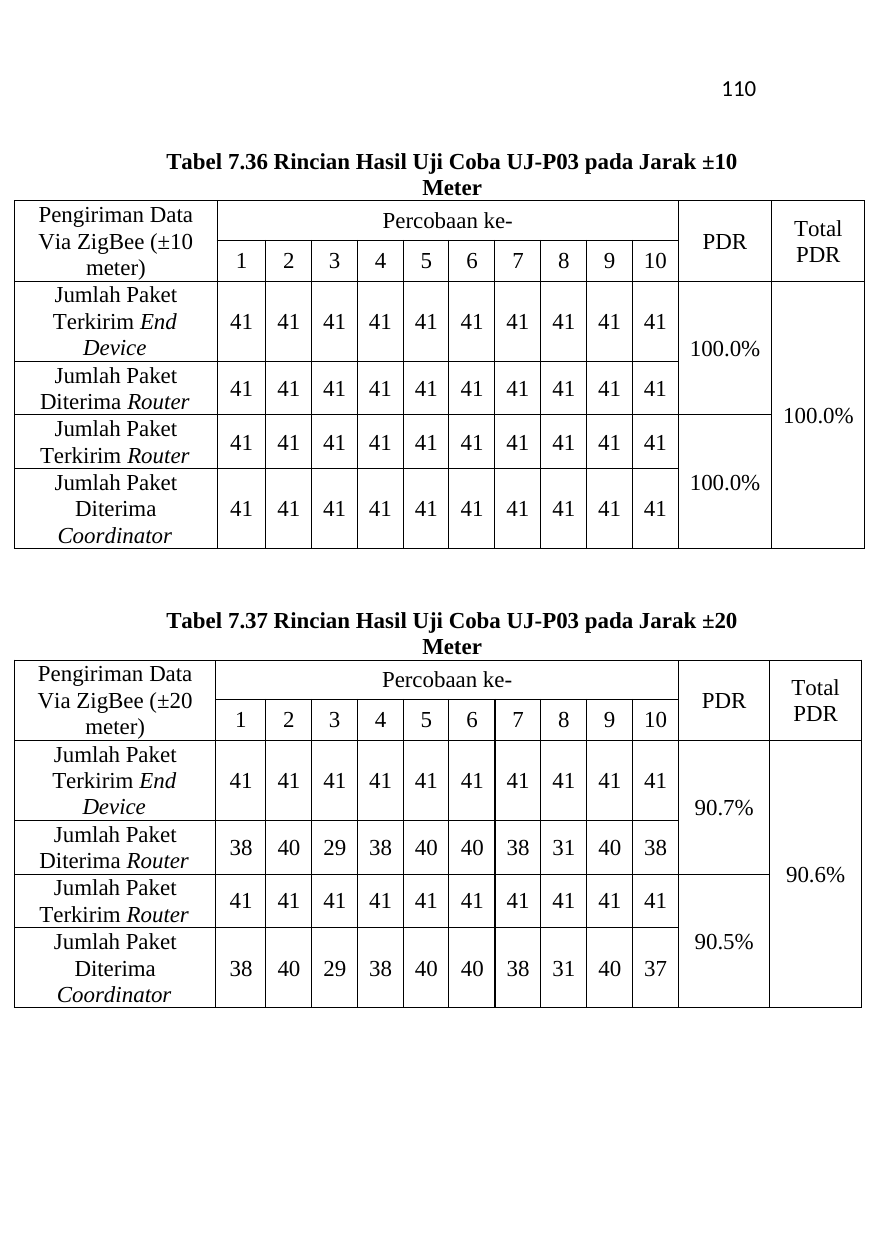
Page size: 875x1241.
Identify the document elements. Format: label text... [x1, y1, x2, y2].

table_cell 41 [404, 362, 448, 414]
table_cell 29 [312, 821, 357, 873]
table_cell 38 [216, 821, 265, 873]
table_cell 38 [358, 821, 403, 873]
table_cell 41 [587, 875, 632, 927]
table_cell 3 [312, 700, 357, 739]
table_cell 41 [541, 362, 586, 414]
table_cell 41 [495, 469, 540, 548]
table_cell 10 [633, 700, 678, 739]
table_cell 1 [216, 700, 265, 739]
table_cell 41 [266, 469, 311, 548]
table_cell Jumlah Paket Terkirim End Device [15, 282, 217, 361]
table_cell 38 [633, 821, 678, 873]
table_cell 41 [358, 282, 403, 361]
table_cell 41 [358, 362, 403, 414]
table_cell 41 [312, 875, 357, 927]
table_cell Jumlah Paket Diterima Coordinator [15, 469, 217, 548]
table_cell 41 [449, 741, 494, 820]
table_cell 38 [216, 928, 265, 1007]
table_cell 2 [266, 700, 311, 739]
table_cell 41 [218, 282, 265, 361]
table_cell Jumlah Paket Diterima Coordinator [15, 928, 215, 1007]
table_cell Jumlah Paket Terkirim Router [15, 415, 217, 468]
table_header Pengiriman Data Via ZigBee (±20 meter) [15, 661, 215, 739]
table_cell 41 [495, 362, 540, 414]
table_cell Jumlah Paket Diterima Router [15, 362, 217, 414]
table_cell 41 [266, 415, 311, 468]
table_cell 41 [449, 415, 494, 468]
table_cell 9 [587, 241, 632, 281]
table_cell 40 [266, 928, 311, 1007]
table_cell 41 [404, 469, 448, 548]
table_cell 41 [358, 875, 403, 927]
table_cell 8 [541, 241, 586, 281]
table_cell 41 [633, 875, 678, 927]
table_cell 100.0% [679, 415, 771, 548]
table_cell 29 [312, 928, 357, 1007]
table_cell 41 [266, 875, 311, 927]
table_cell Jumlah Paket Terkirim Router [15, 875, 215, 927]
table_cell 90.7% [679, 741, 769, 873]
table_cell 41 [496, 875, 540, 927]
table_cell 41 [495, 282, 540, 361]
table_cell 41 [495, 415, 540, 468]
table_cell 41 [404, 415, 448, 468]
table_cell 41 [541, 875, 586, 927]
table_cell 3 [312, 241, 357, 281]
table_cell 7 [496, 700, 540, 739]
table_cell 41 [449, 282, 494, 361]
table_cell 38 [496, 821, 540, 873]
table_cell 8 [541, 700, 586, 739]
table_cell 41 [633, 469, 678, 548]
table_header Pengiriman Data Via ZigBee (±10 meter) [15, 201, 217, 281]
table_cell 37 [633, 928, 678, 1007]
table_cell 41 [633, 415, 678, 468]
table_cell 9 [587, 700, 632, 739]
table_cell 40 [404, 821, 448, 873]
table_cell 41 [449, 469, 494, 548]
table_cell 41 [312, 741, 357, 820]
table_cell 41 [496, 741, 540, 820]
table_cell 100.0% [772, 282, 864, 548]
table_cell 41 [312, 362, 357, 414]
table_header Total PDR [772, 201, 864, 281]
table_cell Jumlah Paket Diterima Router [15, 821, 215, 873]
table_cell 41 [541, 282, 586, 361]
table_cell 41 [449, 875, 494, 927]
table_cell 41 [633, 362, 678, 414]
table_cell 41 [218, 362, 265, 414]
table_cell 10 [633, 241, 678, 281]
table_cell 40 [587, 928, 632, 1007]
table_header Total PDR [770, 661, 861, 739]
table_cell 6 [449, 241, 494, 281]
table_cell 41 [404, 875, 448, 927]
table_cell 31 [541, 928, 586, 1007]
table_cell Jumlah Paket Terkirim End Device [15, 741, 215, 820]
table_cell 41 [587, 469, 632, 548]
table_cell 90.5% [679, 875, 769, 1007]
table_cell 41 [633, 741, 678, 820]
table_cell 1 [218, 241, 265, 281]
table_cell 41 [358, 469, 403, 548]
table_cell 41 [312, 469, 357, 548]
table_header PDR [679, 661, 769, 739]
table_cell 4 [358, 241, 403, 281]
table_cell 41 [449, 362, 494, 414]
table_cell 41 [587, 741, 632, 820]
table_header Percobaan ke- [218, 201, 678, 240]
table_cell 41 [587, 415, 632, 468]
table_cell 41 [218, 415, 265, 468]
table_header PDR [679, 201, 771, 281]
table_cell 90.6% [770, 741, 861, 1007]
table_cell 41 [312, 282, 357, 361]
table_cell 41 [266, 741, 311, 820]
table_cell 41 [404, 741, 448, 820]
table_cell 41 [216, 741, 265, 820]
table_cell 41 [404, 282, 448, 361]
table_cell 41 [541, 415, 586, 468]
table_cell 7 [495, 241, 540, 281]
table_cell 40 [449, 928, 494, 1007]
table_cell 41 [266, 282, 311, 361]
table_cell 41 [541, 469, 586, 548]
table_cell 38 [358, 928, 403, 1007]
table_cell 41 [587, 282, 632, 361]
table_header Percobaan ke- [216, 661, 678, 699]
table_cell 2 [266, 241, 311, 281]
table_cell 40 [266, 821, 311, 873]
table_cell 41 [541, 741, 586, 820]
table_cell 41 [633, 282, 678, 361]
table_cell 41 [358, 415, 403, 468]
table_cell 41 [587, 362, 632, 414]
table_cell 31 [541, 821, 586, 873]
table_cell 6 [449, 700, 494, 739]
table_cell 38 [496, 928, 540, 1007]
table_cell 40 [404, 928, 448, 1007]
table_cell 4 [358, 700, 403, 739]
table_cell 5 [404, 241, 448, 281]
table_cell 5 [404, 700, 448, 739]
table_cell 41 [218, 469, 265, 548]
table_cell 100.0% [679, 282, 771, 414]
table_cell 41 [312, 415, 357, 468]
table_cell 41 [358, 741, 403, 820]
table_cell 40 [587, 821, 632, 873]
table_cell 41 [266, 362, 311, 414]
table_cell 40 [449, 821, 494, 873]
table_cell 41 [216, 875, 265, 927]
